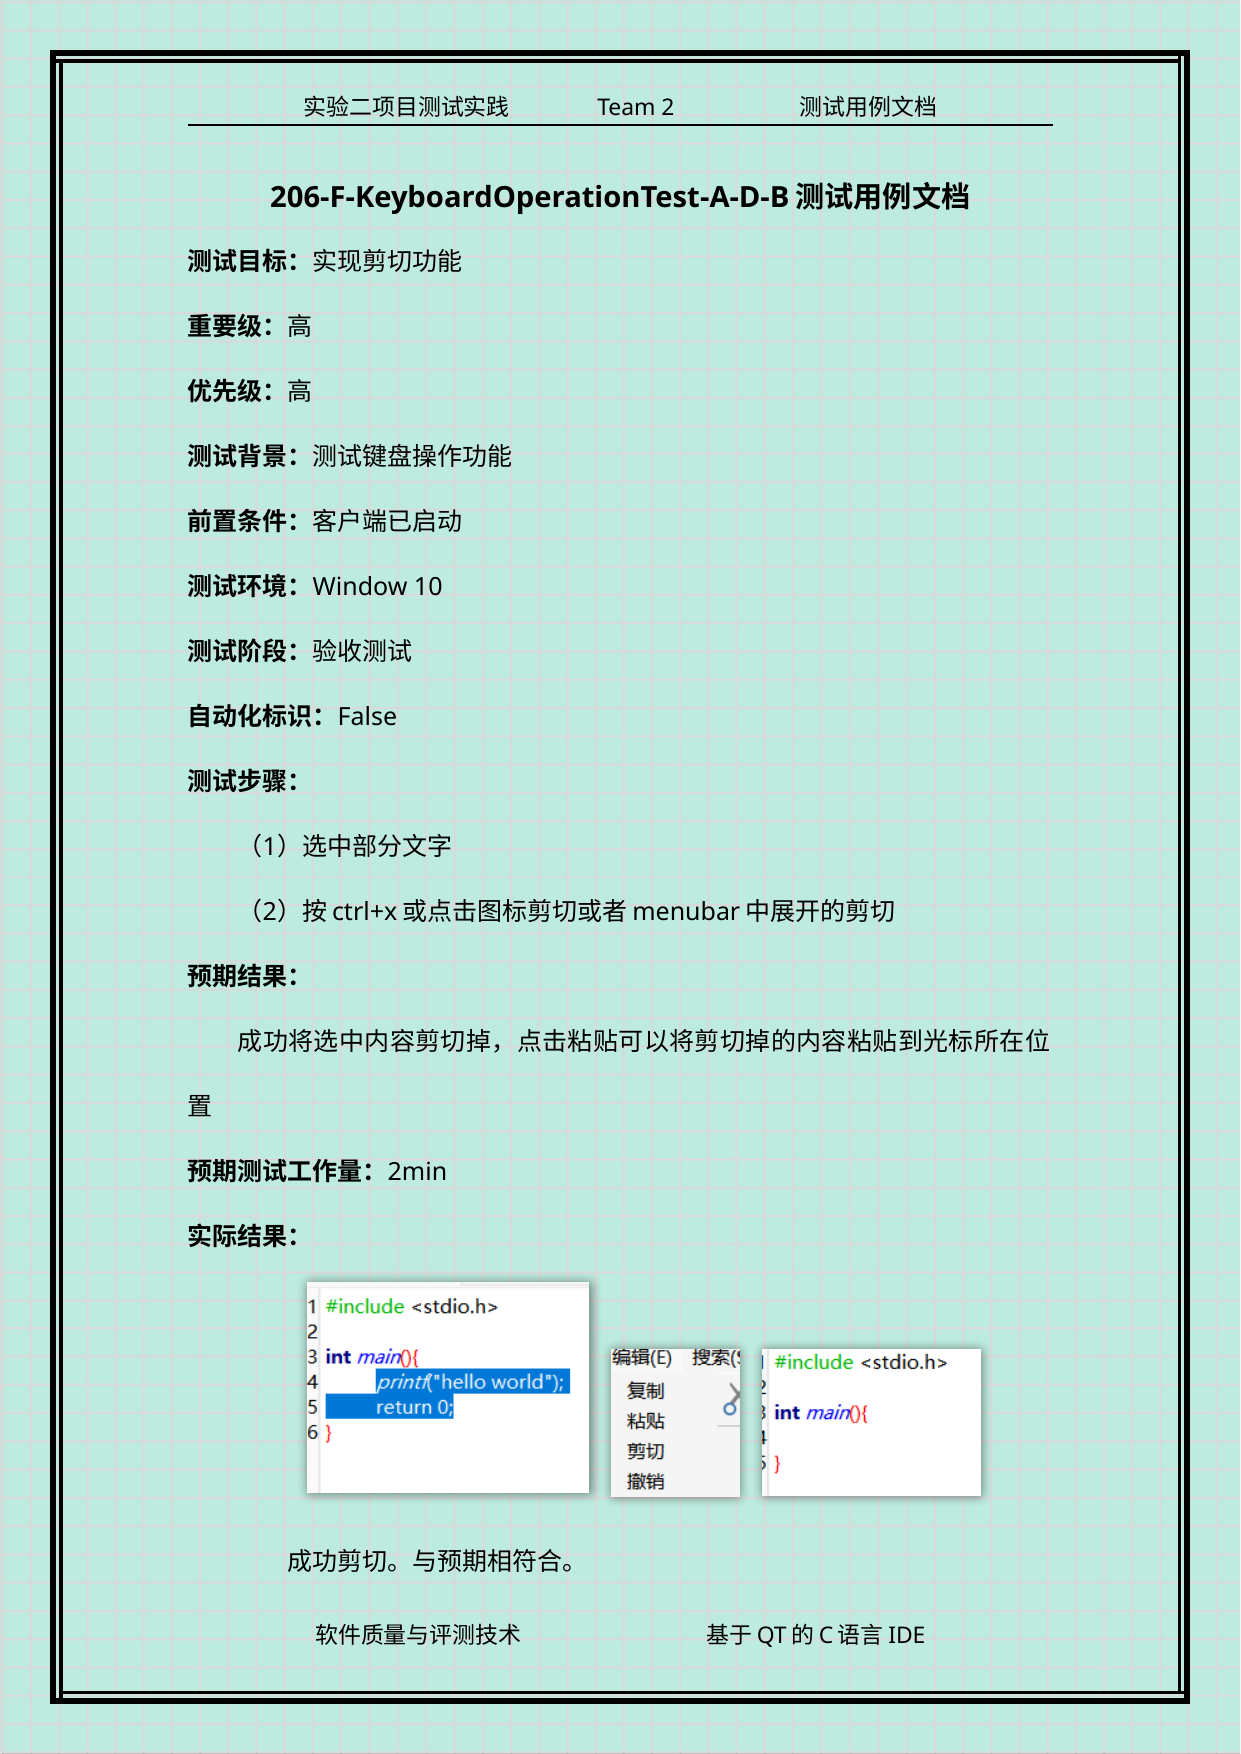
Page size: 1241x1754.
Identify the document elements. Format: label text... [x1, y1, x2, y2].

text 预期结果： [187, 942, 1053, 1007]
text 优先级：高 [187, 357, 1053, 422]
picture [0, 0, 1241, 1754]
text 实际结果： [187, 1202, 1053, 1267]
text 测试步骤： [187, 747, 1053, 812]
text 前置条件：客户端已启动 [187, 487, 1053, 552]
text 重要级：高 [187, 292, 1053, 357]
text 测试环境：Window 10 [187, 552, 1053, 617]
text 测试背景：测试键盘操作功能 [187, 422, 1053, 487]
text 206-F-KeyboardOperationTest-A-D-B测试用例文档 [187, 162, 1053, 227]
list 选中部分文字 [187, 812, 1053, 877]
text 预期测试工作量：2min [187, 1137, 1053, 1202]
text 成功剪切。与预期相符合。 [187, 1527, 1053, 1592]
text 成功将选中内容剪切掉，点击粘贴可以将剪切掉的内容粘贴到光标所在位置 [187, 1007, 1053, 1137]
text 自动化标识：False [187, 682, 1053, 747]
text 测试目标：实现剪切功能 [187, 227, 1053, 292]
text 测试阶段：验收测试 [187, 617, 1053, 682]
list 按ctrl+x或点击图标剪切或者menubar中展开的剪切 [187, 877, 1053, 942]
